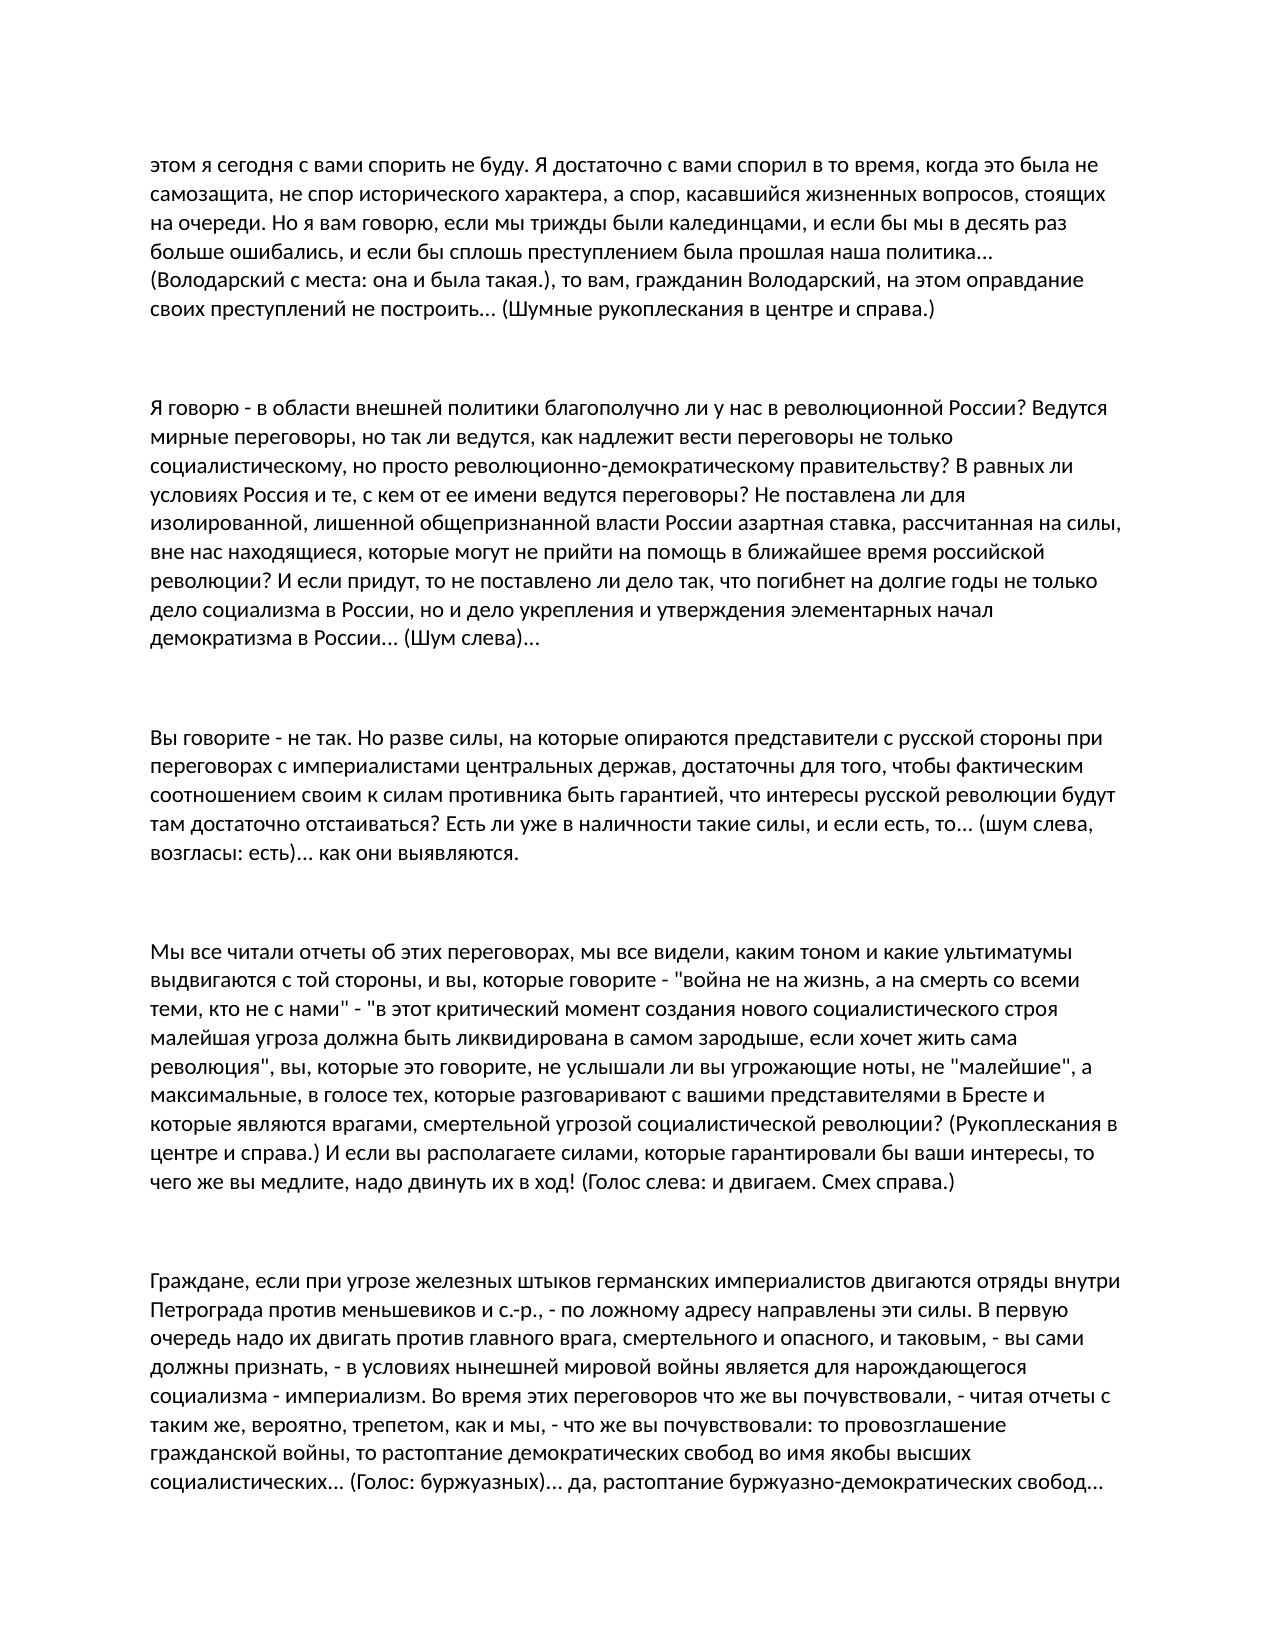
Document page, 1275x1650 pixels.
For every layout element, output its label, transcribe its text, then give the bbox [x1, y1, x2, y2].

text Мы все читали отчеты об этих переговорах, мы все видели, каким тоном и какие ультиматумы выдвигаются с той стороны, и вы, которые говорите - "война не на жизнь, а на смерть со всеми теми, кто не с нами" - "в этот критический момент создания нового социалистического строя малейшая угроза должна быть ликвидирована в самом зародыше, если хочет жить сама революция", вы, которые это говорите, не услышали ли вы угрожающие ноты, не "малейшие", а максимальные, в голосе тех, которые разговаривают с вашими представителями в Бресте и которые являются врагами, смертельной угрозой социалистической революции? (Рукоплескания в центре и справа.) И если вы располагаете силами, которые гарантировали бы ваши интересы, то чего же вы медлите, надо двинуть их в ход! (Голос слева: и двигаем. Смех справа.) [150, 936, 1125, 1195]
text Я говорю - в области внешней политики благополучно ли у нас в революционной России? Ведутся мирные переговоры, но так ли ведутся, как надлежит вести переговоры не только социалистическому, но просто революционно-демократическому правительству? В равных ли условиях Россия и те, с кем от ее имени ведутся переговоры? Не поставлена ли для изолированной, лишенной общепризнанной власти России азартная ставка, рассчитанная на силы, вне нас находящиеся, которые могут не прийти на помощь в ближайшее время российской революции? И если придут, то не поставлено ли дело так, что погибнет на долгие годы не только дело социализма в России, но и дело укрепления и утверждения элементарных начал демократизма в России... (Шум слева)... [150, 393, 1125, 652]
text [150, 1265, 1125, 1495]
text Вы говорите - не так. Но разве силы, на которые опираются представители с русской стороны при переговорах с империалистами центральных держав, достаточны для того, чтобы фактическим соотношением своим к силам противника быть гарантией, что интересы русской революции будут там достаточно отстаиваться? Есть ли уже в наличности такие силы, и если есть, то... (шум слева, возгласы: есть)... как они выявляются. [150, 722, 1125, 866]
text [150, 150, 1125, 322]
